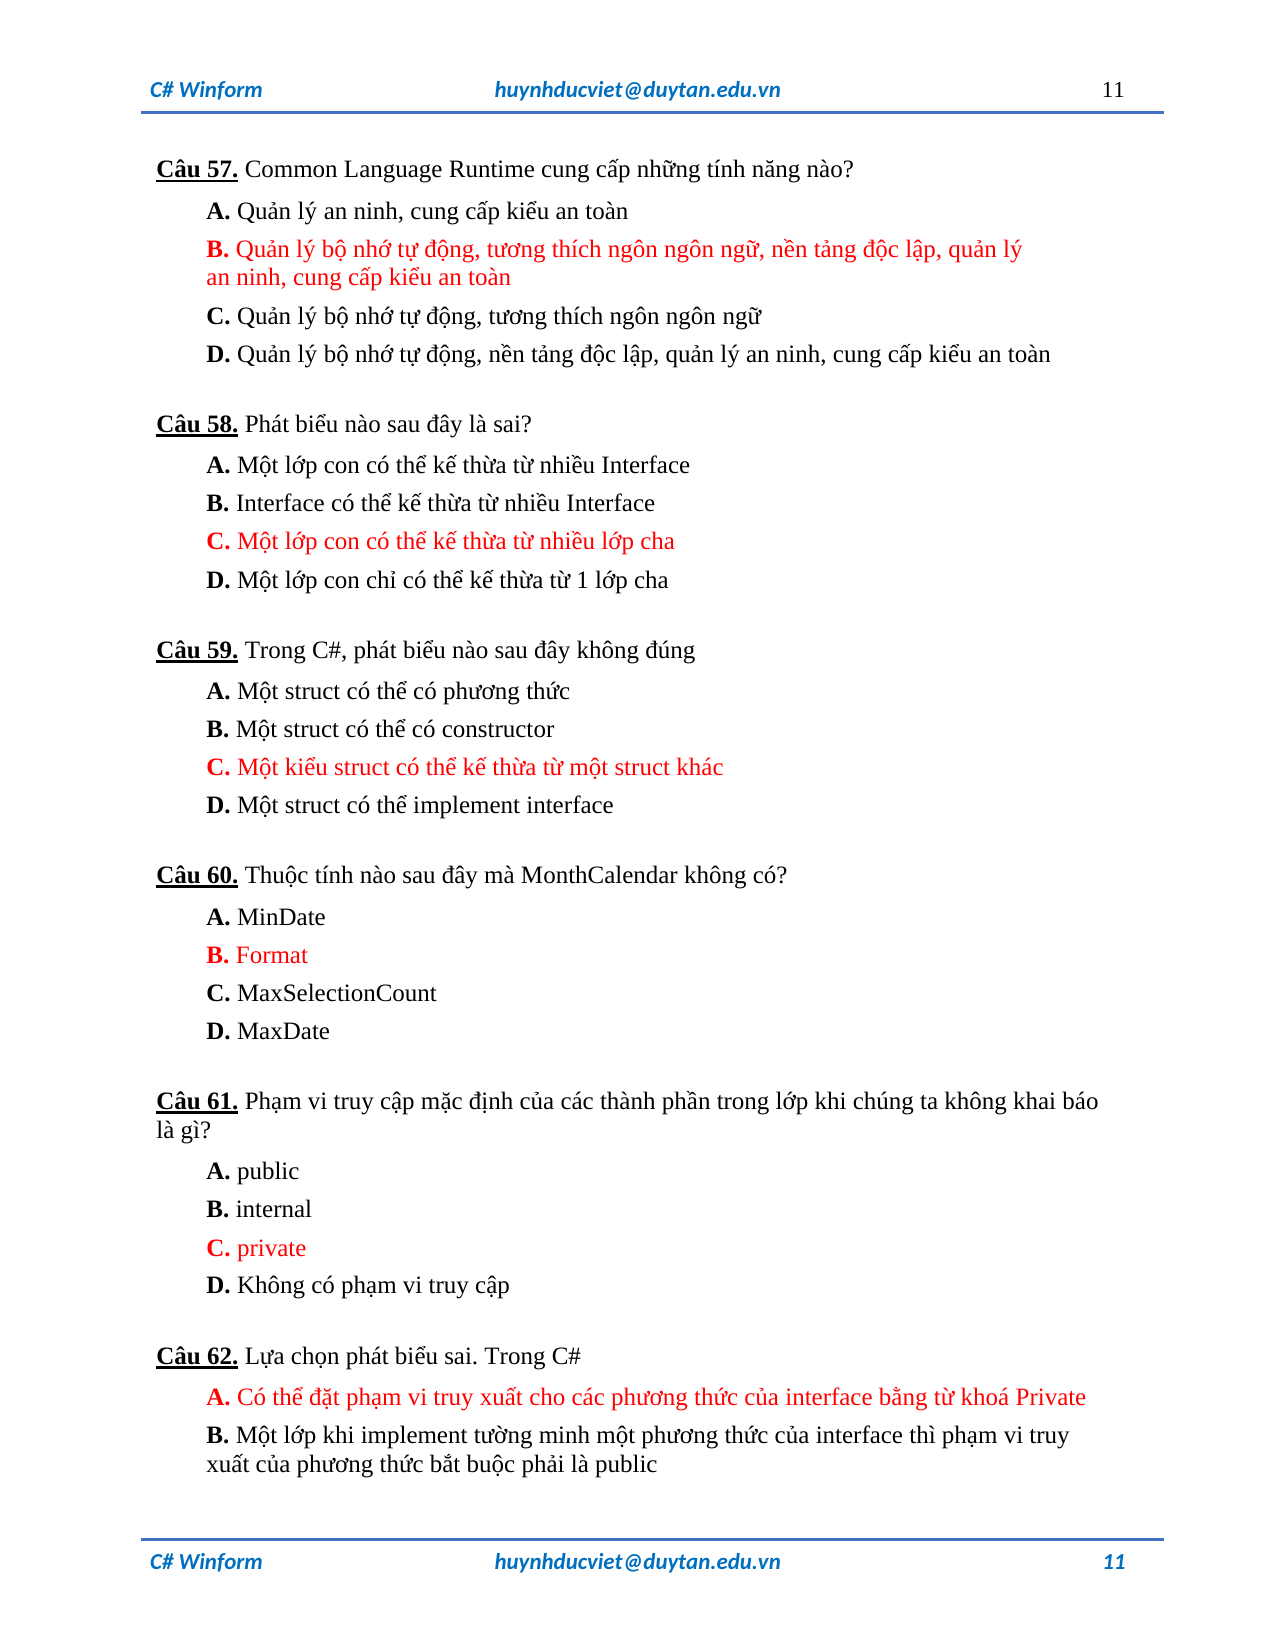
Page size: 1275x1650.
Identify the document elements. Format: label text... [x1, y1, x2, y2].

list Không có phạm vi truy cập [206, 1271, 1119, 1299]
list Một lớp con có thể kế thừa từ nhiều Interface [206, 450, 1119, 479]
list Quản lý bộ nhớ tự động, nền tảng độc lập, quản lý an ninh, cung cấp kiểu an toàn [206, 339, 1119, 367]
text Câu 62. Lựa chọn phát biểu sai. Trong C# [156, 1341, 1119, 1369]
text Câu 60. Thuộc tính nào sau đây mà MonthCalendar không có? [156, 860, 1119, 889]
text Câu 58. Phát biểu nào sau đây là sai? [156, 409, 1119, 438]
list private [206, 1233, 1119, 1261]
list Một struct có thể có phương thức [206, 676, 1119, 705]
list Quản lý bộ nhớ tự động, tương thích ngôn ngôn ngữ [206, 301, 1119, 329]
list Một struct có thể implement interface [206, 790, 1119, 819]
list Interface có thể kế thừa từ nhiều Interface [206, 488, 1119, 517]
list Một struct có thể có constructor [206, 714, 1119, 743]
list Một lớp con chỉ có thể kế thừa từ 1 lớp cha [206, 565, 1119, 593]
text Câu 57. Common Language Runtime cung cấp những tính năng nào? [156, 154, 1119, 183]
list public [206, 1156, 1119, 1185]
list internal [206, 1194, 1119, 1223]
text Câu 59. Trong C#, phát biểu nào sau đây không đúng [156, 635, 1119, 663]
list MaxDate [206, 1016, 1119, 1045]
text Câu 61. Phạm vi truy cập mặc định của các thành phần trong lớp khi chúng ta không khai báo là gì? [156, 1086, 1101, 1144]
list MinDate [206, 902, 1119, 930]
list Có thể đặt phạm vi truy xuất cho các phương thức của interface bằng từ khoá Private [206, 1382, 1119, 1411]
list Một lớp khi implement tường minh một phương thức của interface thì phạm vi truy xuất của phương thức bắt buộc phải là public [206, 1420, 1070, 1478]
list Quản lý an ninh, cung cấp kiểu an toàn [206, 196, 1119, 224]
list Quản lý bộ nhớ tự động, tương thích ngôn ngôn ngữ, nền tảng độc lập, quản lý an ninh, cung cấp kiểu an toàn [206, 234, 1052, 291]
list MaxSelectionCount [206, 978, 1119, 1007]
list Một lớp con có thể kế thừa từ nhiều lớp cha [206, 526, 1119, 555]
list Format [206, 940, 1119, 969]
list Một kiểu struct có thể kế thừa từ một struct khác [206, 752, 1119, 781]
